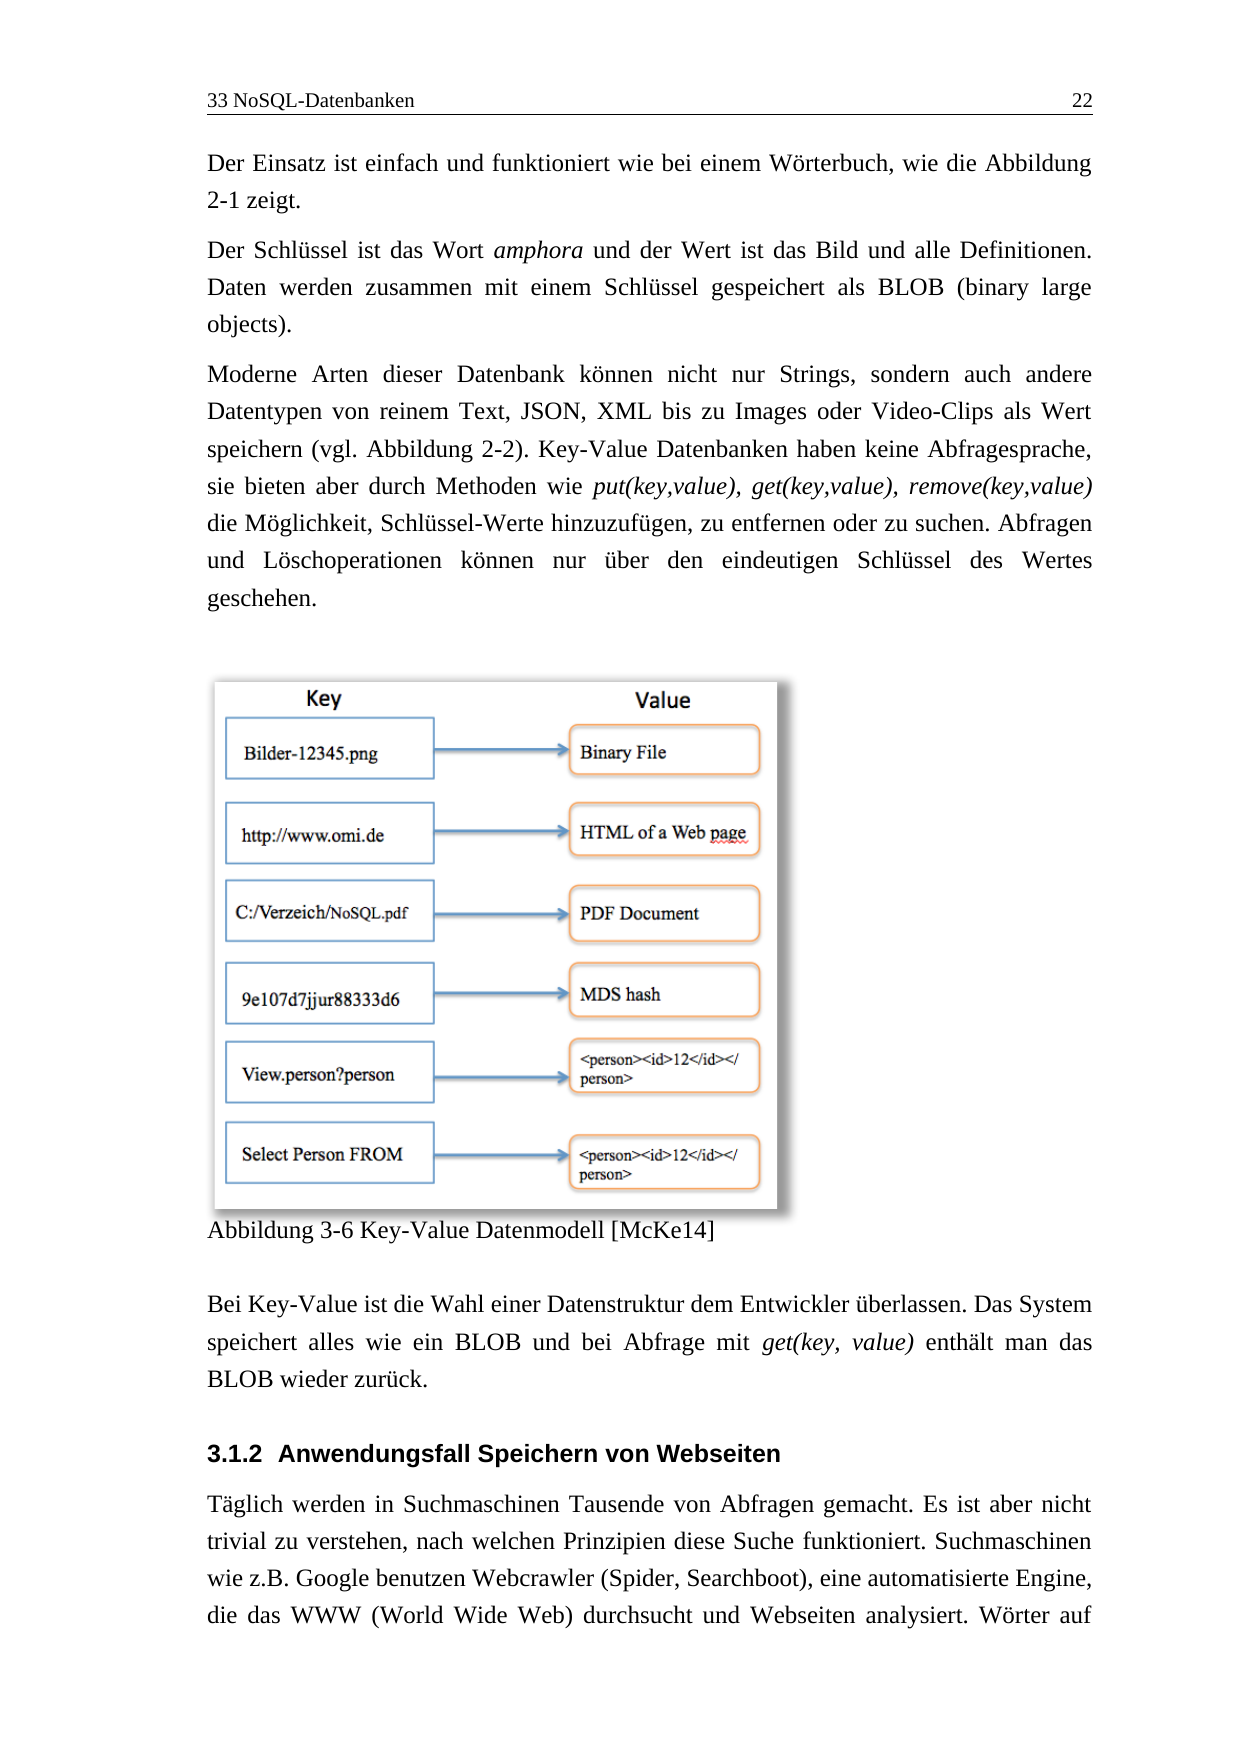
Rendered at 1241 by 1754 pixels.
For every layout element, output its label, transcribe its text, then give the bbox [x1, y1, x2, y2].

text Der Einsatz ist einfach und funktioniert wie bei einem Wörterbuch, wie die Abbildung 2-1 zeigt. [207, 148, 1093, 214]
subtitle Anwendungsfall Speichern von Webseiten [207, 1439, 1093, 1468]
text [207, 1489, 1093, 1629]
text Der Schlüssel ist das Wort amphora und der Wert ist das Bild und alle Definitionen. Daten werden zusammen mit einem Schlüssel gespeichert als BLOB (binary large objects). [207, 235, 1093, 338]
text Moderne Arten dieser Datenbank können nicht nur Strings, sondern auch andere Datentypen von reinem Text, JSON, XML bis zu Images oder Video-Clips als Wert speichern (vgl. Abbildung 2-2). Key-Value Datenbanken haben keine Abfragesprache, sie bieten aber durch Methoden wie put(key,value), get(key,value), remove(key,value) die Möglichkeit, Schlüssel-Werte hinzuzufügen, zu entfernen oder zu suchen. Abfragen und Löschoperationen können nur über den eindeutigen Schlüssel des Wertes geschehen. [207, 359, 1093, 612]
text Bei Key-Value ist die Wahl einer Datenstruktur dem Entwickler überlassen. Das System speichert alles wie ein BLOB und bei Abfrage mit get(key, value) enthält man das BLOB wieder zurück. [207, 1289, 1093, 1393]
picture [214, 682, 778, 1209]
